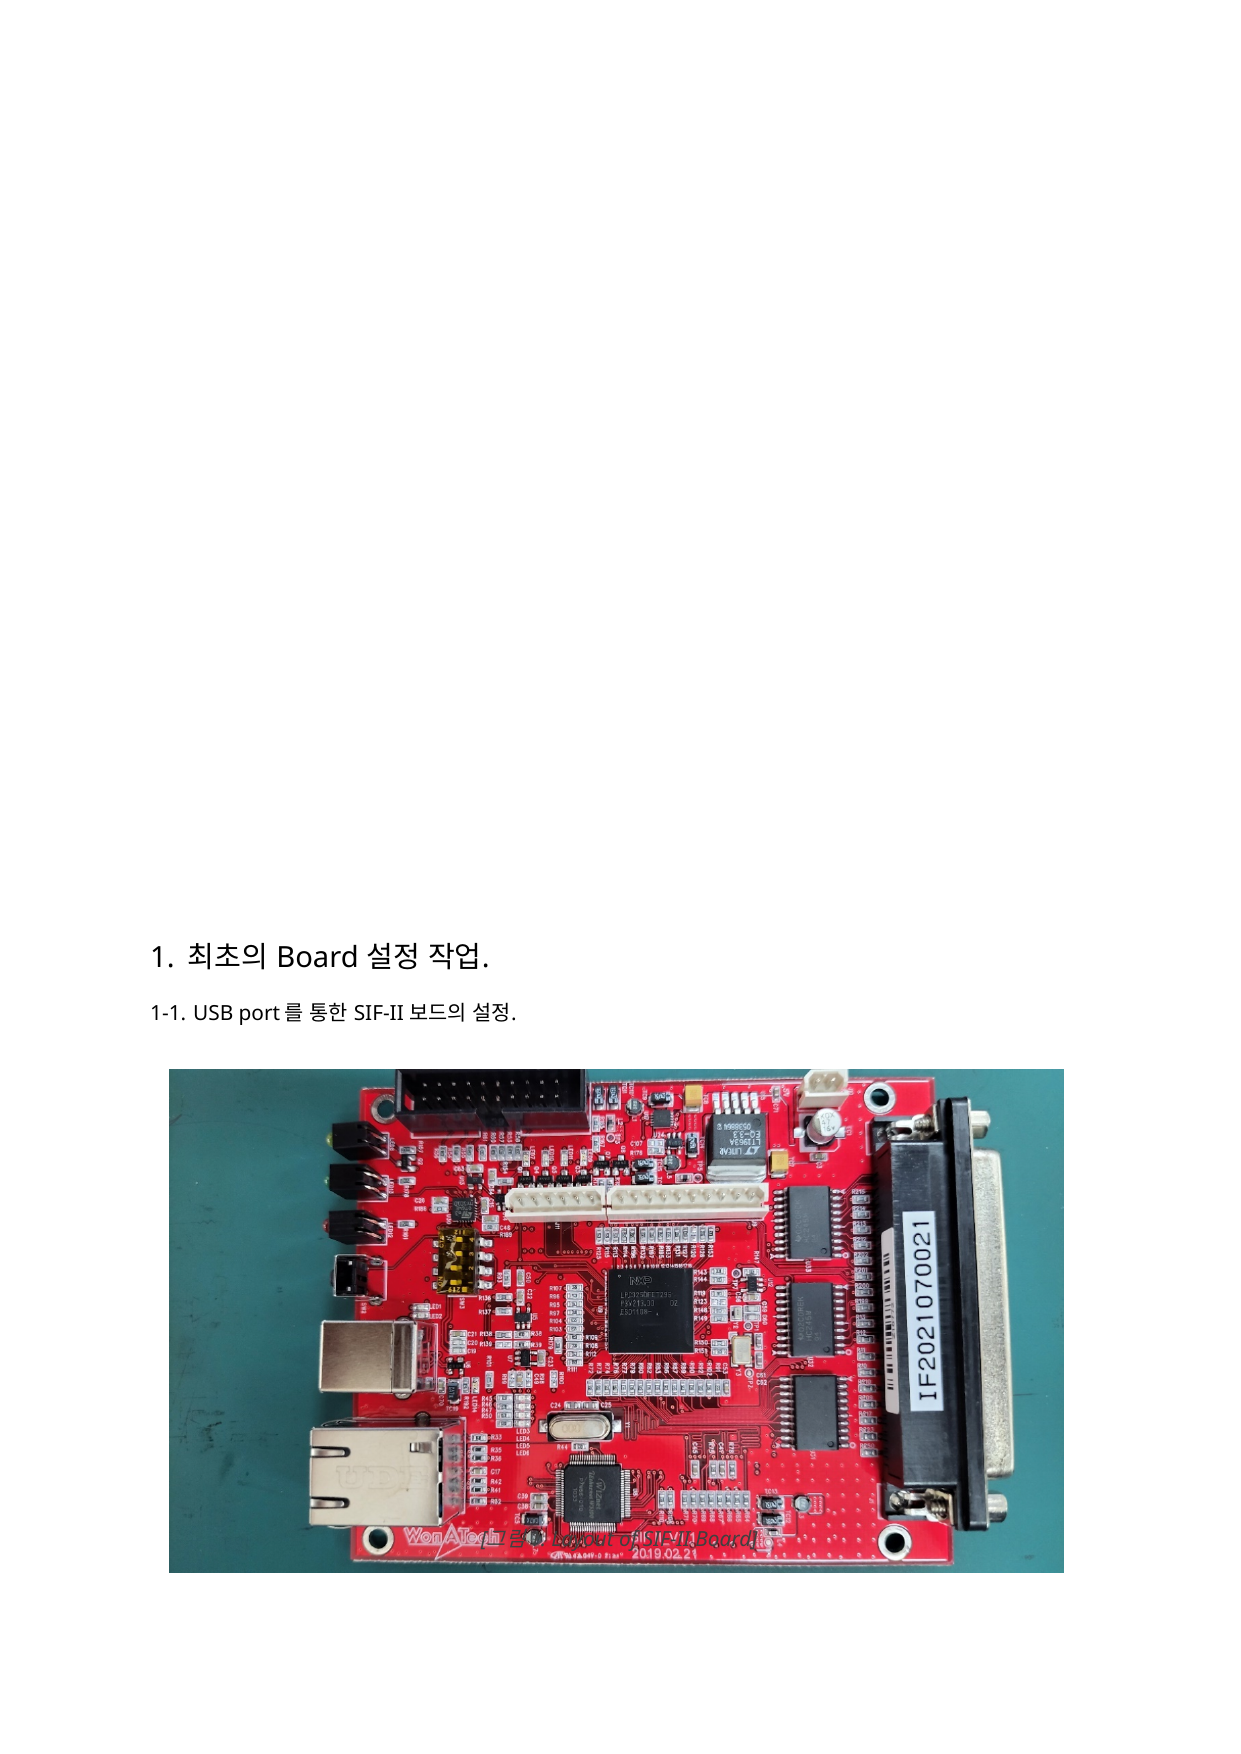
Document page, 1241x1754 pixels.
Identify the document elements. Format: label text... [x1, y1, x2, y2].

subtitle 최초의 Board 설정 작업. [150, 934, 1090, 976]
picture [170, 1069, 1063, 1573]
text [그림1. Layout of SIF-II Board] [240, 1523, 1000, 1553]
subtitle USB port를 통한 SIF-II 보드의 설정. [150, 996, 1090, 1027]
